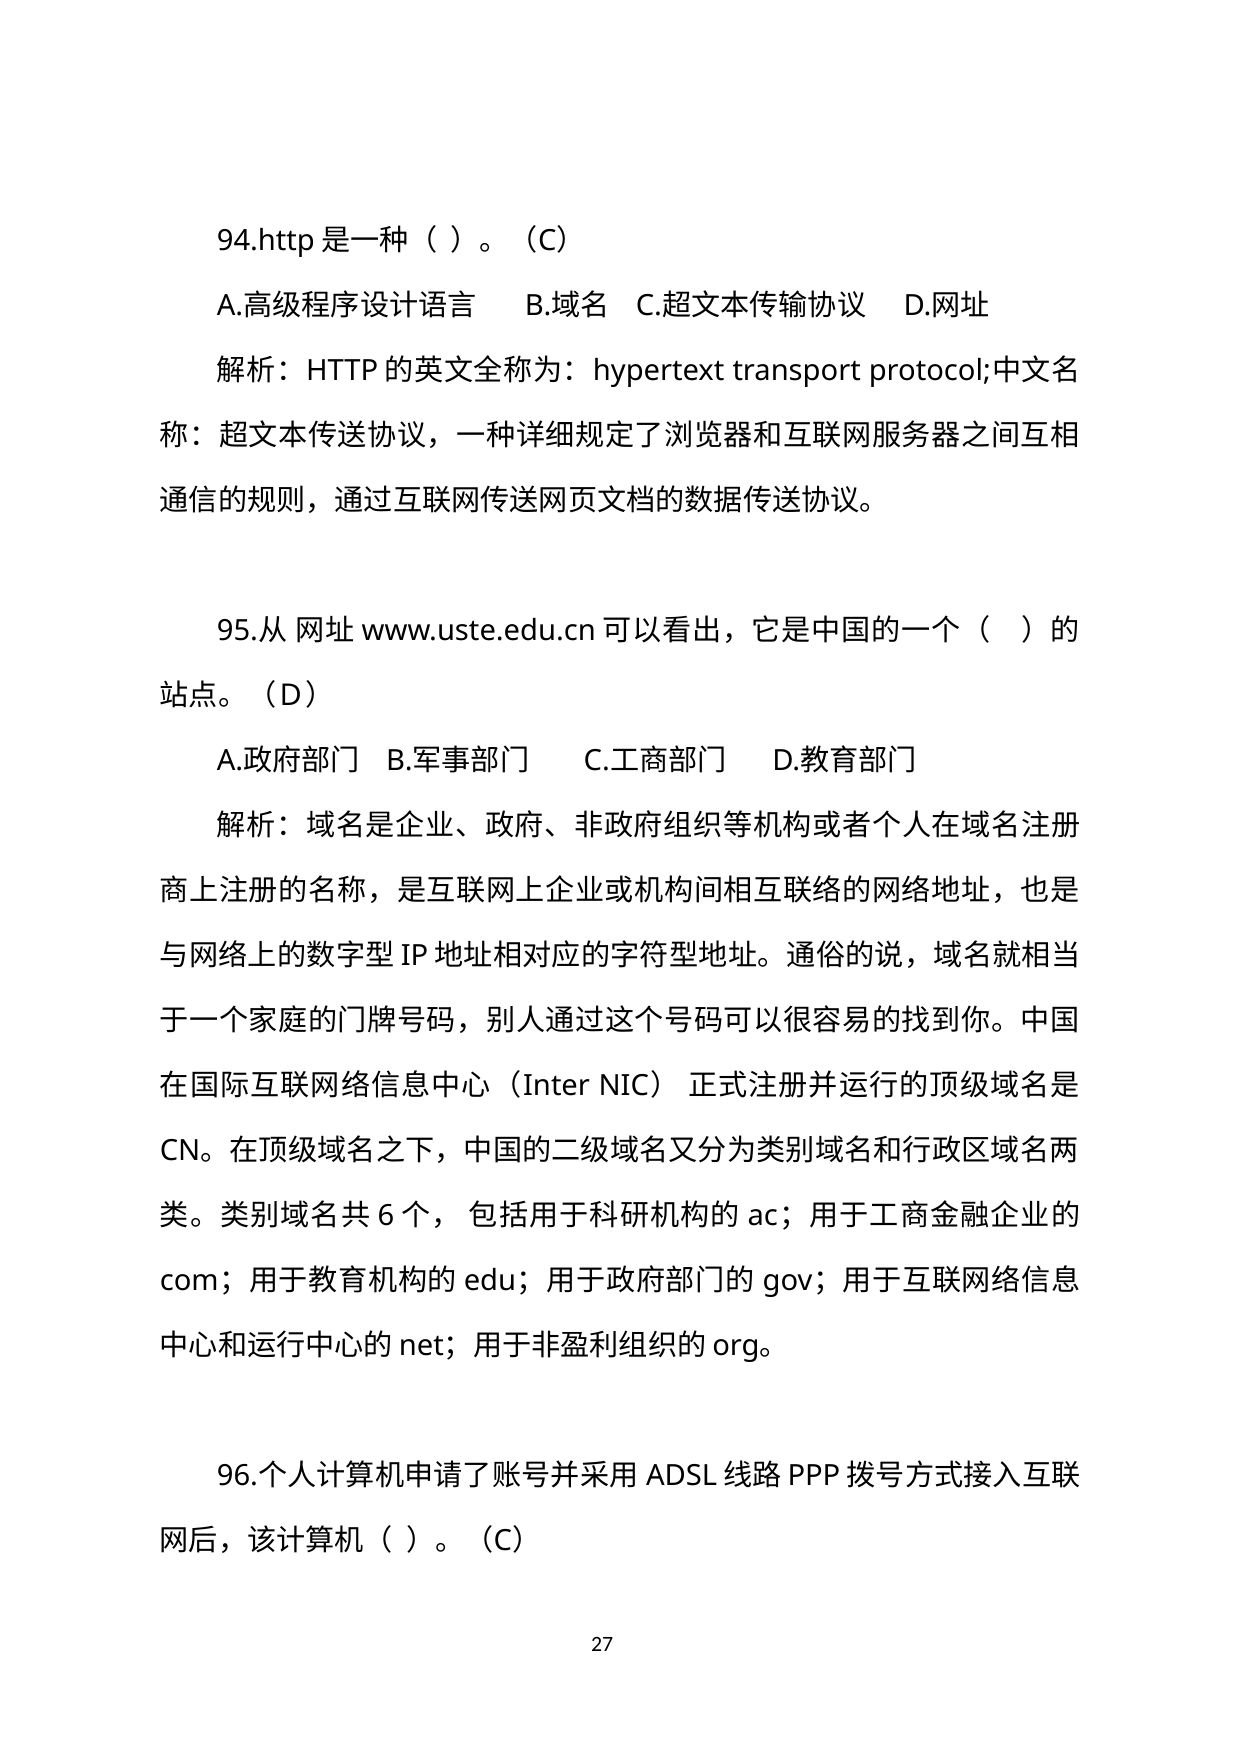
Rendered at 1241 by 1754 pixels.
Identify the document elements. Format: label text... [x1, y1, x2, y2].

text 96.个人计算机申请了账号并采用 ADSL线路PPP拨号方式接入互联网后，该计算机（ ）。（C） [159, 1440, 1081, 1570]
text 95.从 网址www.uste.edu.cn可以看出，它是中国的一个（ ）的站点。（Ｄ） [159, 595, 1081, 725]
text 解析：HTTP的英文全称为：hypertext transport protocol;中文名称：超文本传送协议，一种详细规定了浏览器和互联网服务器之间互相通信的规则，通过互联网传送网页文档的数据传送协议。 [159, 335, 1081, 530]
text 解析：域名是企业、政府、非政府组织等机构或者个人在域名注册商上注册的名称，是互联网上企业或机构间相互联络的网络地址，也是与网络上的数字型IP地址相对应的字符型地址。通俗的说，域名就相当于一个家庭的门牌号码，别人通过这个号码可以很容易的找到你。中国在国际互联网络信息中心（Inter NIC） 正式注册并运行的顶级域名是CN。在顶级域名之下，中国的二级域名又分为类别域名和行政区域名两类。类别域名共6个， 包括用于科研机构的ac；用于工商金融企业的com；用于教育机构的edu；用于政府部门的 gov；用于互联网络信息中心和运行中心的net；用于非盈利组织的org。 [159, 790, 1081, 1375]
text 94.http是一种（ ）。（C） [159, 205, 1081, 270]
text A.高级程序设计语言 B.域名 C.超文本传输协议 D.网址 [159, 270, 1081, 335]
text A.政府部门 B.军事部门 C.工商部门 D.教育部门 [159, 725, 1081, 790]
